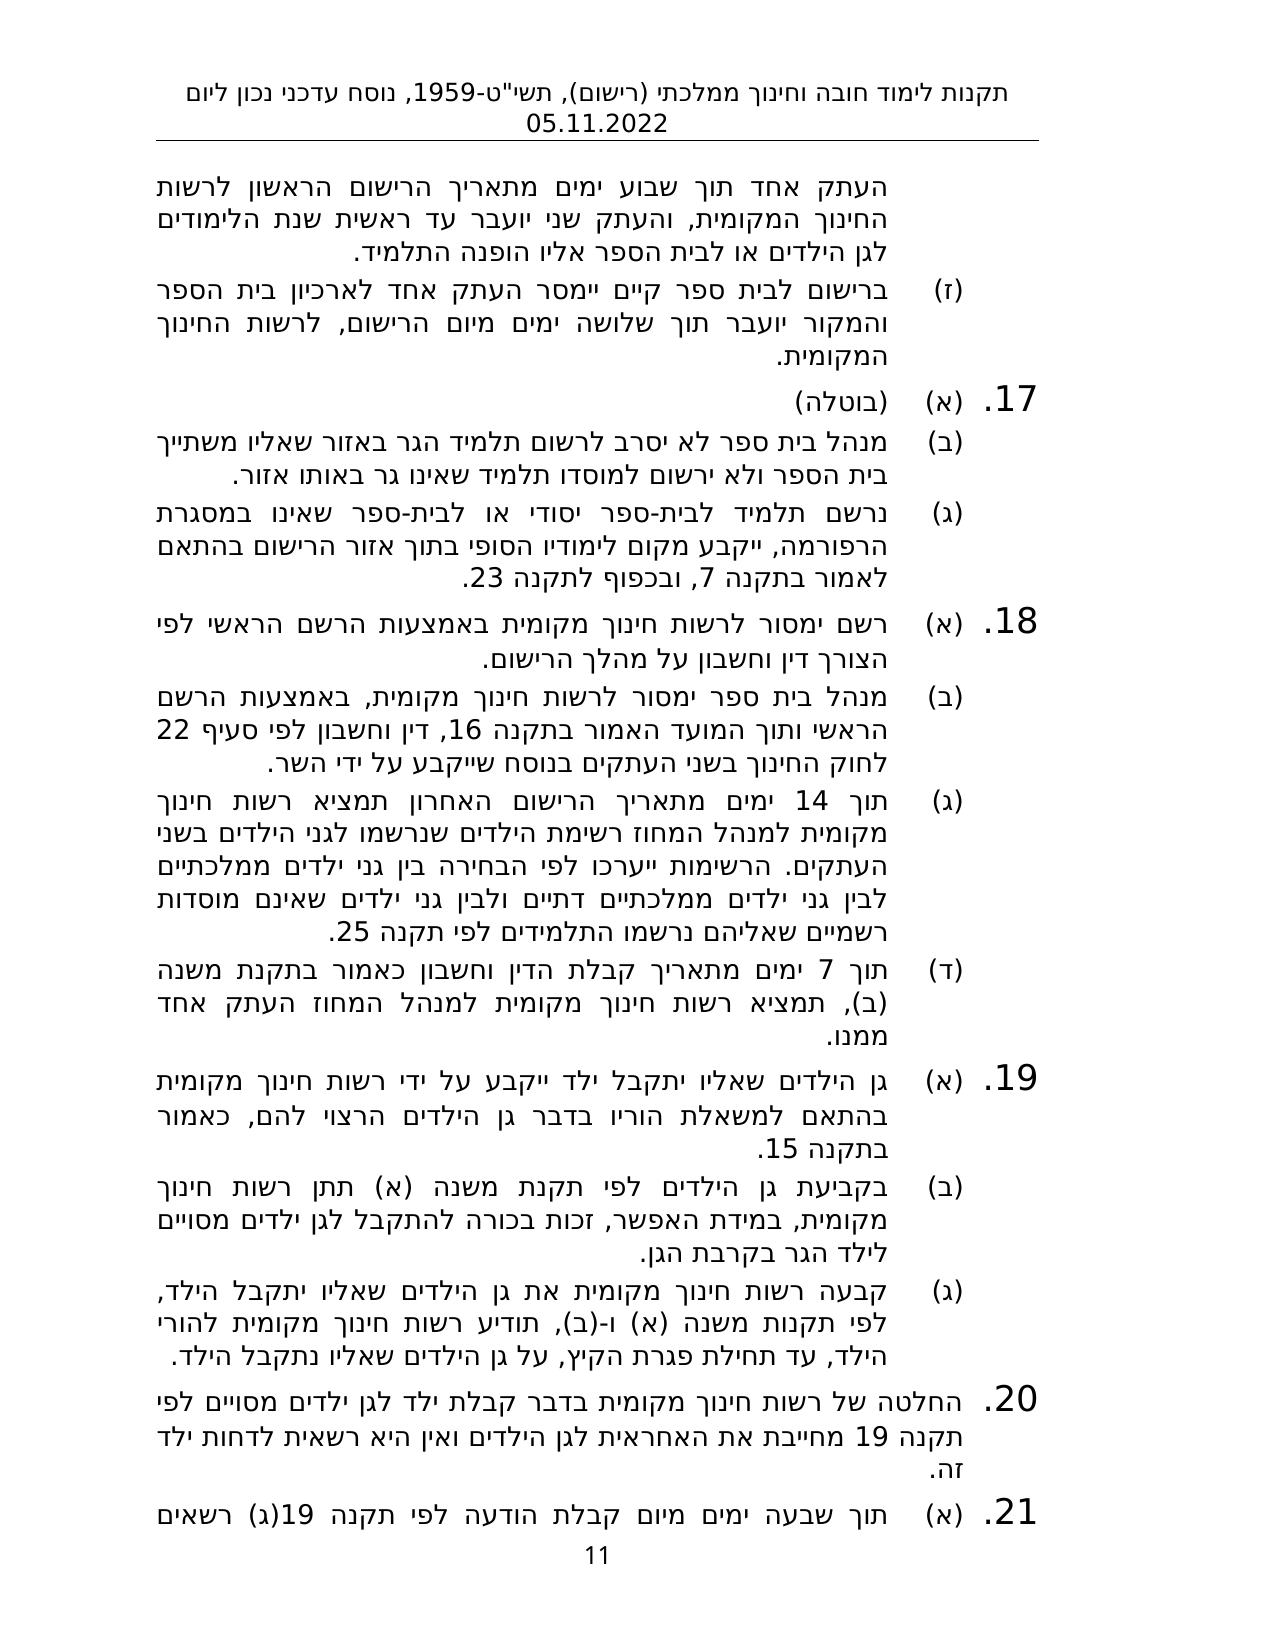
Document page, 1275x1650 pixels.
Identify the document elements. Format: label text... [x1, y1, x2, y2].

text (ד) תוך 7 ימים מתאריך קבלת הדין וחשבון כאמור בתקנת משנה (ב), תמציא רשות חינוך מקומית למנהל המחוז העתק אחד ממנו. [156, 1206, 964, 1303]
text (ב) מנהל בית ספר לא יסרב לרשום תלמיד הגר באזור שאליו משתייך בית הספר ולא ירשום למוסדו תלמיד שאינו גר באותו אזור. [156, 678, 964, 742]
text (ב) מנהל בית ספר ימסור לרשות חינוך מקומית, באמצעות הרשם הראשי ותוך המועד האמור בתקנה 16, דין וחשבון לפי סעיף 22 לחוק החינוך בשני העתקים בנוסח שייקבע על ידי השר. [156, 933, 964, 1030]
text (ד) אין רושם יודע קרוא וכתוב, יטביע את אצבעו על טופס הרישום. [156, 281, 964, 312]
text (ה) רשם ימלא את טופס הרישום במקור ובשני העתקים וימסור לרושם את העתקו מיד אחרי הרישום. [156, 319, 964, 383]
text (ג) תוך 14 ימים מתאריך הרישום האחרון תמציא רשות חינוך מקומית למנהל המחוז רשימת הילדים שנרשמו לגני הילדים בשני העתקים. הרשימות ייערכו לפי הבחירה בין גני ילדים ממלכתיים לבין גני ילדים ממלכתיים דתיים ולבין גני ילדים שאינם מוסדות רשמיים שאליהם נרשמו התלמידים לפי תקנה 25. [156, 1036, 964, 1199]
text (ז) ברישום לבית ספר קיים יימסר העתק אחד לארכיון בית הספר והמקור יועבר תוך שלושה ימים מיום הרישום, לרשות החינוך המקומית. [156, 526, 964, 623]
text (ב) בקביעת גן הילדים לפי תקנת משנה (א) תתן רשות חינוך מקומית, במידת האפשר, זכות בכורה להתקבל לגן ילדים מסויים לילד הגר בקרבת הגן. [156, 1423, 964, 1520]
text 18. (א) רשם ימסור לרשות חינוך מקומית באמצעות הרשם הראשי לפי הצורך דין וחשבון על מהלך הרישום. [156, 852, 1039, 926]
text (ג) אין רושם שומע את שפת הרשם, או אין רשם שומע את שפת הרושם, ייעזר הרשם על ידי מתורגמן. נעזר רשם על ידי מתורגמן, יחתום גם המתורגמן על טופס הרישום. [156, 177, 964, 274]
text 19. (א) גן הילדים שאליו יתקבל ילד ייקבע על ידי רשות חינוך מקומית בהתאם למשאלת הוריו בדבר גן הילדים הרצוי להם, כאמור בתקנה 15. [156, 1309, 1039, 1416]
text 17. (א) (בוטלה) [156, 630, 1039, 671]
text (ו) ברישום לגן ילדים ולבית ספר בישוב שאין בו בית ספר, יימסר העתק אחד תוך שבוע ימים מתאריך הרישום הראשון לרשות החינוך המקומית, והעתק שני יועבר עד ראשית שנת הלימודים לגן הילדים או לבית הספר אליו הופנה התלמיד. [156, 389, 964, 519]
text (ג) נרשם תלמיד לבית-ספר יסודי או לבית-ספר שאינו במסגרת הרפורמה, ייקבע מקום לימודיו הסופי בתוך אזור הרישום בהתאם לאמור בתקנה 7, ובכפוף לתקנה 23. [156, 748, 964, 846]
